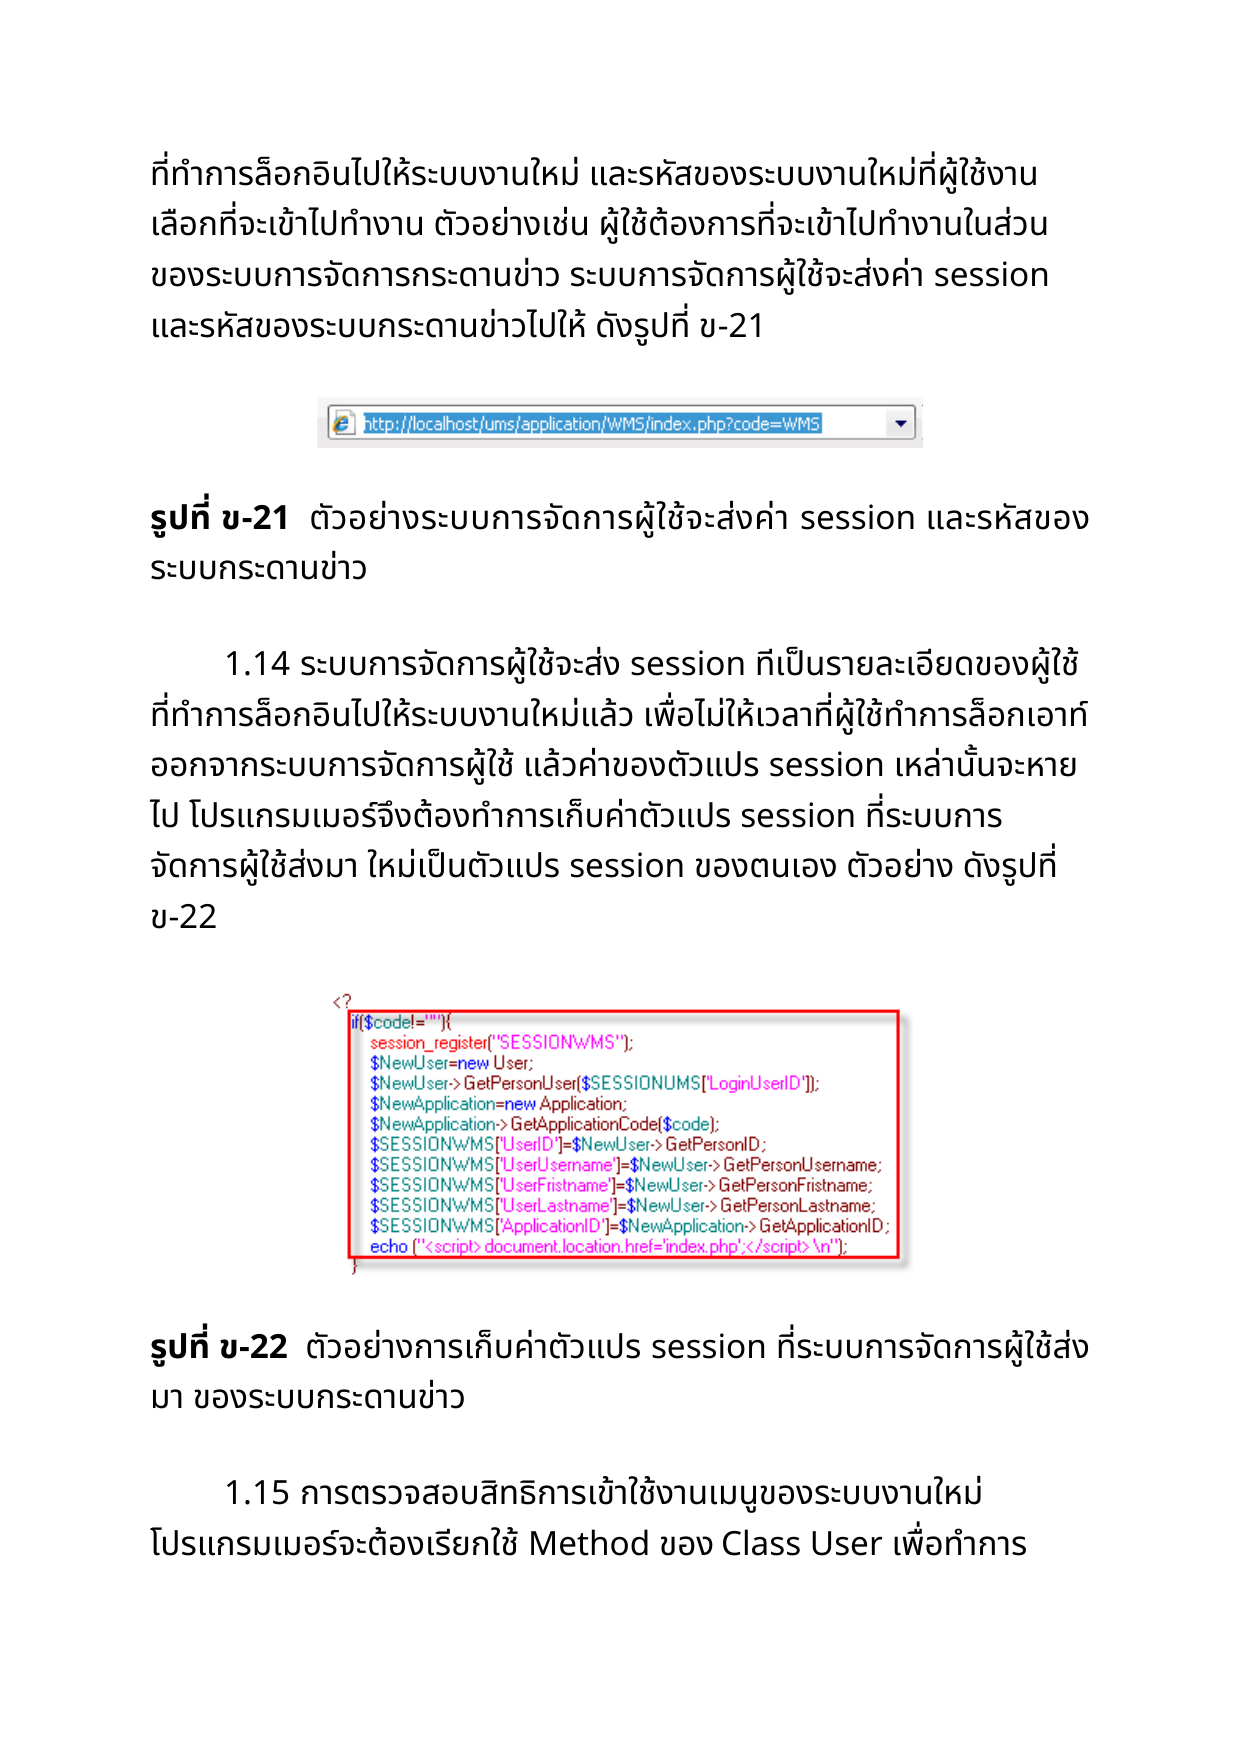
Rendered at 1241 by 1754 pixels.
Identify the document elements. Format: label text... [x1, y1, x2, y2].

text รูปที่ ข-21 ตัวอย่างระบบการจัดการผู้ใช้จะส่งค่า session และรหัสของระบบกระดานข่าว [150, 493, 1090, 594]
text 1.14 ระบบการจัดการผู้ใช้จะส่ง session ทีเป็นรายละเอียดของผู้ใช้ที่ทำการล็อกอินไปให้ระบบงานใหม่แล้ว เพื่อไม่ให้เวลาที่ผู้ใช้ทำการล็อกเอาท์ออกจากระบบการจัดการผู้ใช้ แล้วค่าของตัวแปร session เหล่านั้นจะหายไป โปรแกรมเมอร์จึงต้องทำการเก็บค่าตัวแปร session ที่ระบบการจัดการผู้ใช้ส่งมา ใหม่เป็นตัวแปร session ของตนเอง ตัวอย่าง ดังรูปที่ ข-22 [150, 640, 1090, 943]
picture [317, 397, 923, 448]
picture [326, 988, 914, 1278]
text รูปที่ ข-22 ตัวอย่างการเก็บค่าตัวแปร session ที่ระบบการจัดการผู้ใช้ส่งมา ของระบบกระดานข่าว [150, 1323, 1090, 1424]
